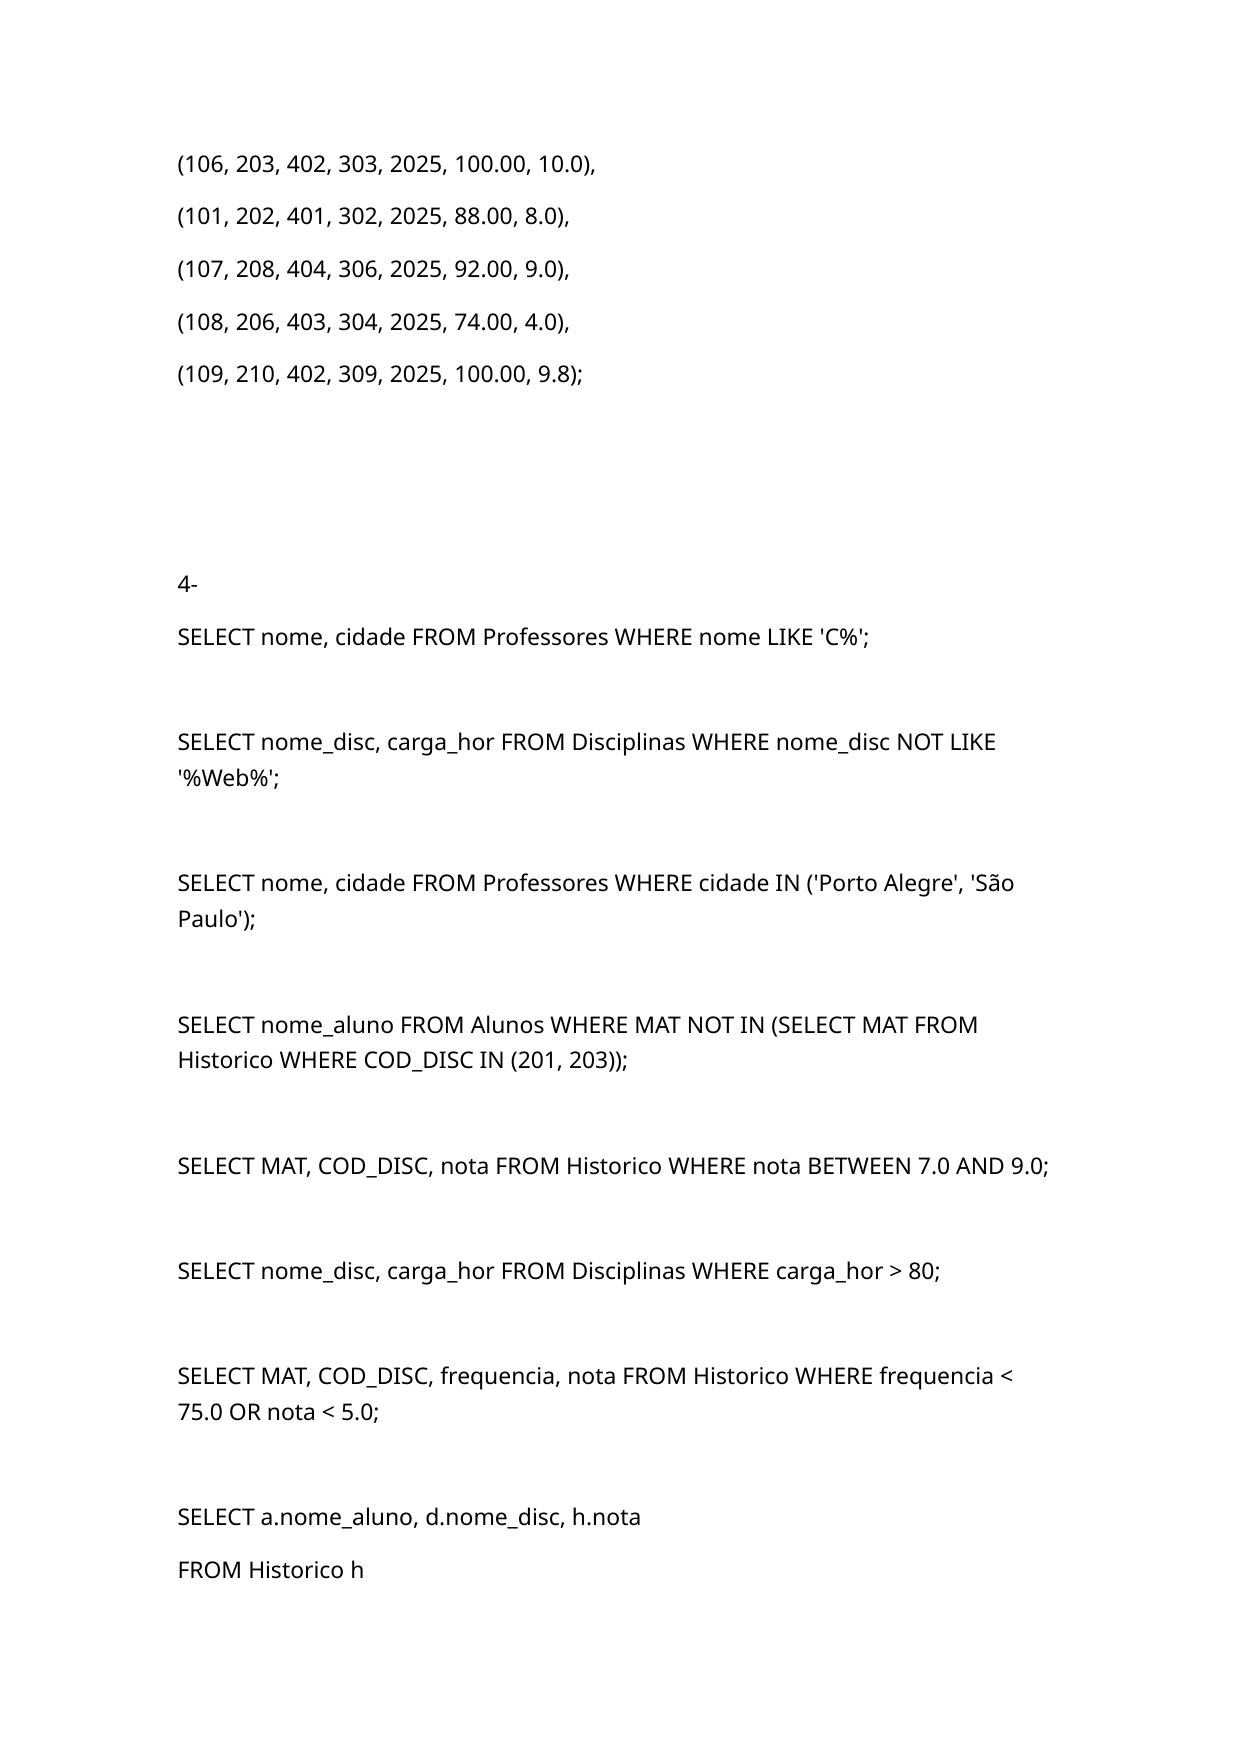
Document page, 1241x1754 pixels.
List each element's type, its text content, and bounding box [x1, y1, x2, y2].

text (107, 208, 404, 306, 2025, 92.00, 9.0), [177, 253, 1063, 284]
text (108, 206, 403, 304, 2025, 74.00, 4.0), [177, 305, 1063, 337]
text SELECT MAT, COD_DISC, frequencia, nota FROM Historico WHERE frequencia < 75.0 OR nota < 5.0; [177, 1360, 1063, 1427]
text SELECT MAT, COD_DISC, nota FROM Historico WHERE nota BETWEEN 7.0 AND 9.0; [177, 1150, 1063, 1181]
text (106, 203, 402, 303, 2025, 100.00, 10.0), [177, 148, 1063, 179]
text (101, 202, 401, 302, 2025, 88.00, 8.0), [177, 200, 1063, 231]
text SELECT nome, cidade FROM Professores WHERE nome LIKE 'C%'; [177, 621, 1063, 652]
text SELECT a.nome_aluno, d.nome_disc, h.nota [177, 1501, 1063, 1532]
text SELECT nome, cidade FROM Professores WHERE cidade IN ('Porto Alegre', 'São Paulo'); [177, 867, 1063, 934]
text FROM Historico h [177, 1554, 1063, 1585]
text SELECT nome_disc, carga_hor FROM Disciplinas WHERE nome_disc NOT LIKE '%Web%'; [177, 726, 1063, 793]
text (109, 210, 402, 309, 2025, 100.00, 9.8); [177, 358, 1063, 389]
text 4- [177, 568, 1063, 600]
text SELECT nome_disc, carga_hor FROM Disciplinas WHERE carga_hor > 80; [177, 1255, 1063, 1286]
text SELECT nome_aluno FROM Alunos WHERE MAT NOT IN (SELECT MAT FROM Historico WHERE COD_DISC IN (201, 203)); [177, 1008, 1063, 1076]
